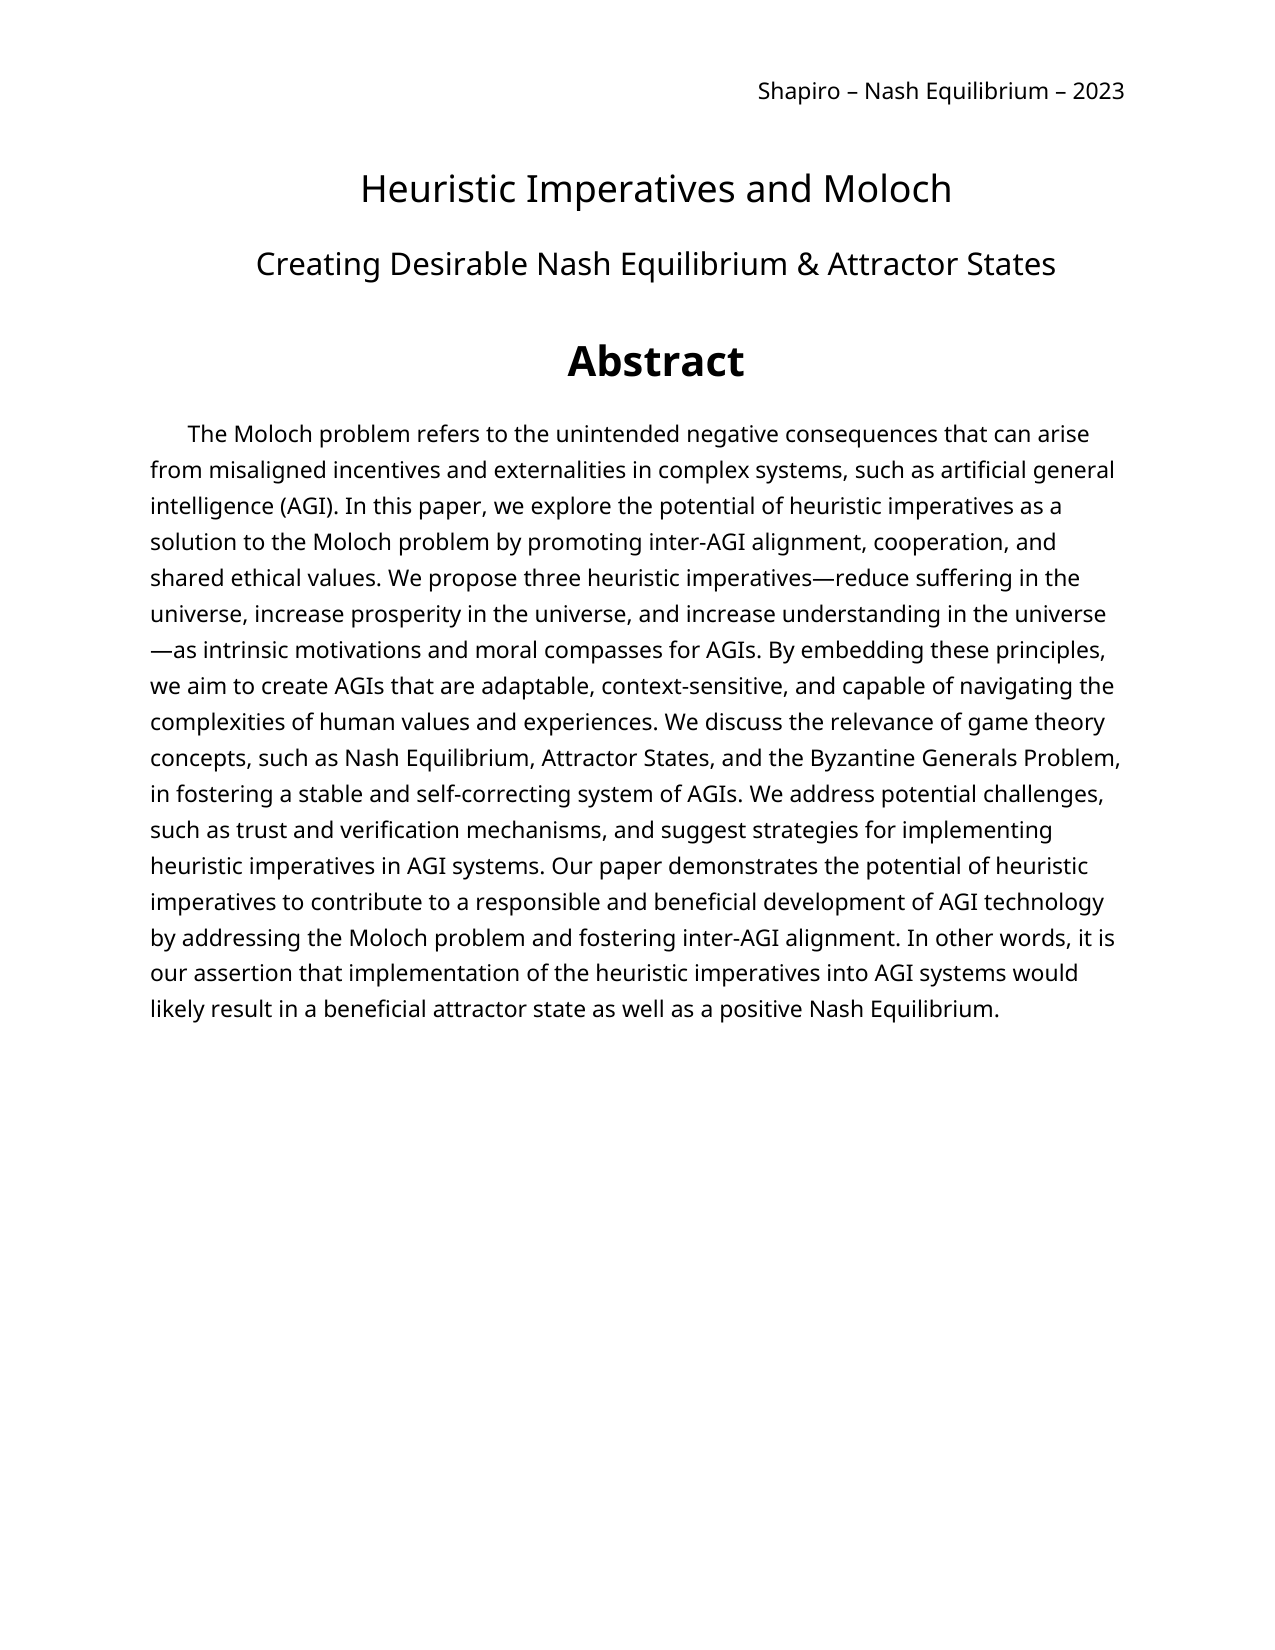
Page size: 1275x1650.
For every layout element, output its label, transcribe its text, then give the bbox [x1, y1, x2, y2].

subtitle Creating Desirable Nash Equilibrium & Attractor States [150, 242, 1125, 284]
subtitle Abstract [150, 332, 1125, 389]
title Heuristic Imperatives and Moloch [150, 162, 1125, 213]
text The Moloch problem refers to the unintended negative consequences that can arise from misaligned incentives and externalities in complex systems, such as artificial general intelligence (AGI). In this paper, we explore the potential of heuristic imperatives as a solution to the Moloch problem by promoting inter-AGI alignment, cooperation, and shared ethical values. We propose three heuristic imperatives—reduce suffering in the universe, increase prosperity in the universe, and increase understanding in the universe—as intrinsic motivations and moral compasses for AGIs. By embedding these principles, we aim to create AGIs that are adaptable, context-sensitive, and capable of navigating the complexities of human values and experiences. We discuss the relevance of game theory concepts, such as Nash Equilibrium, Attractor States, and the Byzantine Generals Problem, in fostering a stable and self-correcting system of AGIs. We address potential challenges, such as trust and verification mechanisms, and suggest strategies for implementing heuristic imperatives in AGI systems. Our paper demonstrates the potential of heuristic imperatives to contribute to a responsible and beneficial development of AGI technology by addressing the Moloch problem and fostering inter-AGI alignment. In other words, it is our assertion that implementation of the heuristic imperatives into AGI systems would likely result in a beneficial attractor state as well as a positive Nash Equilibrium. [150, 418, 1125, 1024]
